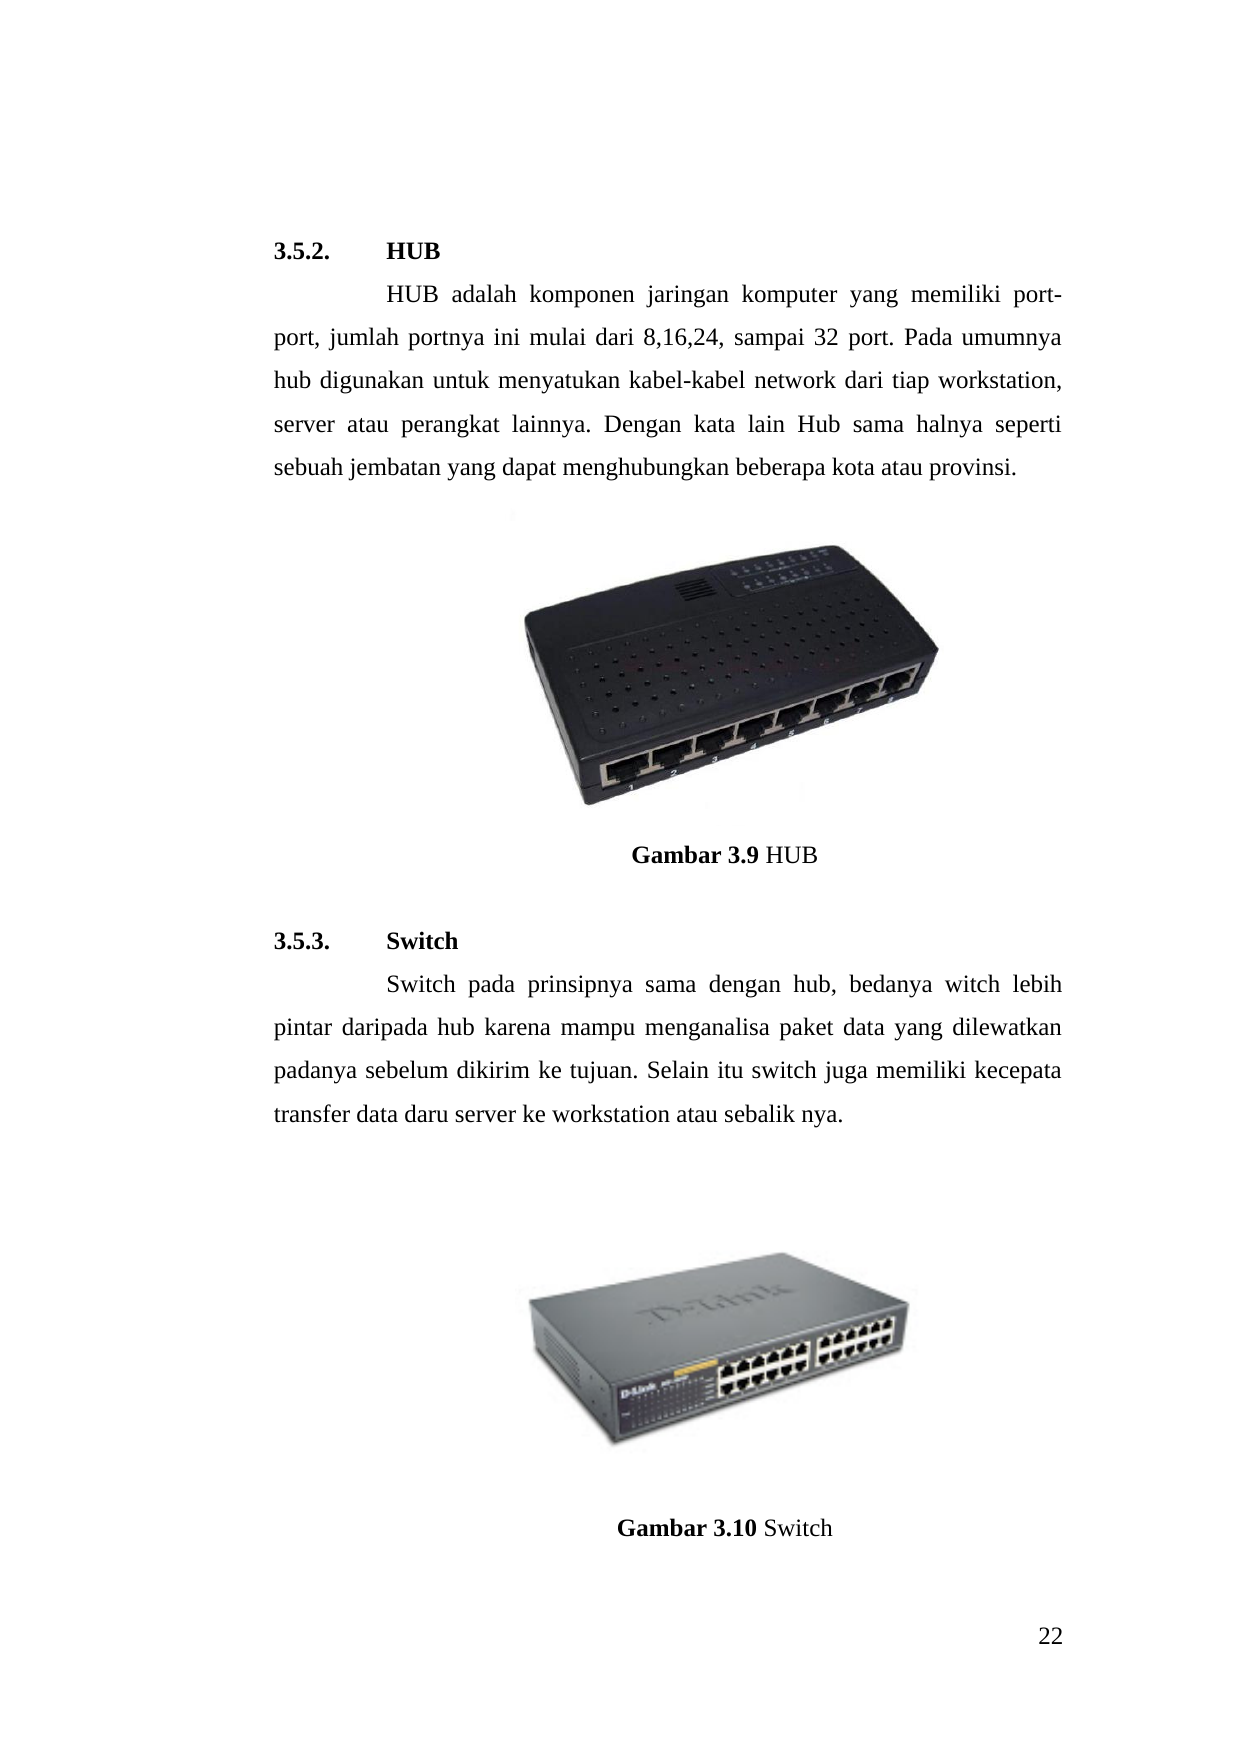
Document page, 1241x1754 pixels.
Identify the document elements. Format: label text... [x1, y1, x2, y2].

list HUB adalah komponen jaringan komputer yang memiliki port-port, jumlah portnya ini mulai dari 8,16,24, sampai 32 port. Pada umumnya hub digunakan untuk menyatukan kabel-kabel network dari tiap workstation, server atau perangkat lainnya. Dengan kata lain Hub sama halnya seperti sebuah jembatan yang dapat menghubungkan beberapa kota atau provinsi. [274, 279, 1063, 481]
list Gambar 3.9 HUB [274, 840, 1063, 869]
picture [515, 1185, 935, 1500]
list Gambar 3.10 Switch [274, 1513, 1063, 1542]
list HUB [274, 236, 1063, 265]
list Switch pada prinsipnya sama dengan hub, bedanya witch lebih pintar daripada hub karena mampu menganalisa paket data yang dilewatkan padanya sebelum dikirim ke tujuan. Selain itu switch juga memiliki kecepata transfer data daru server ke workstation atau sebalik nya. [274, 969, 1063, 1127]
picture [505, 495, 944, 826]
list Switch [274, 926, 1063, 955]
